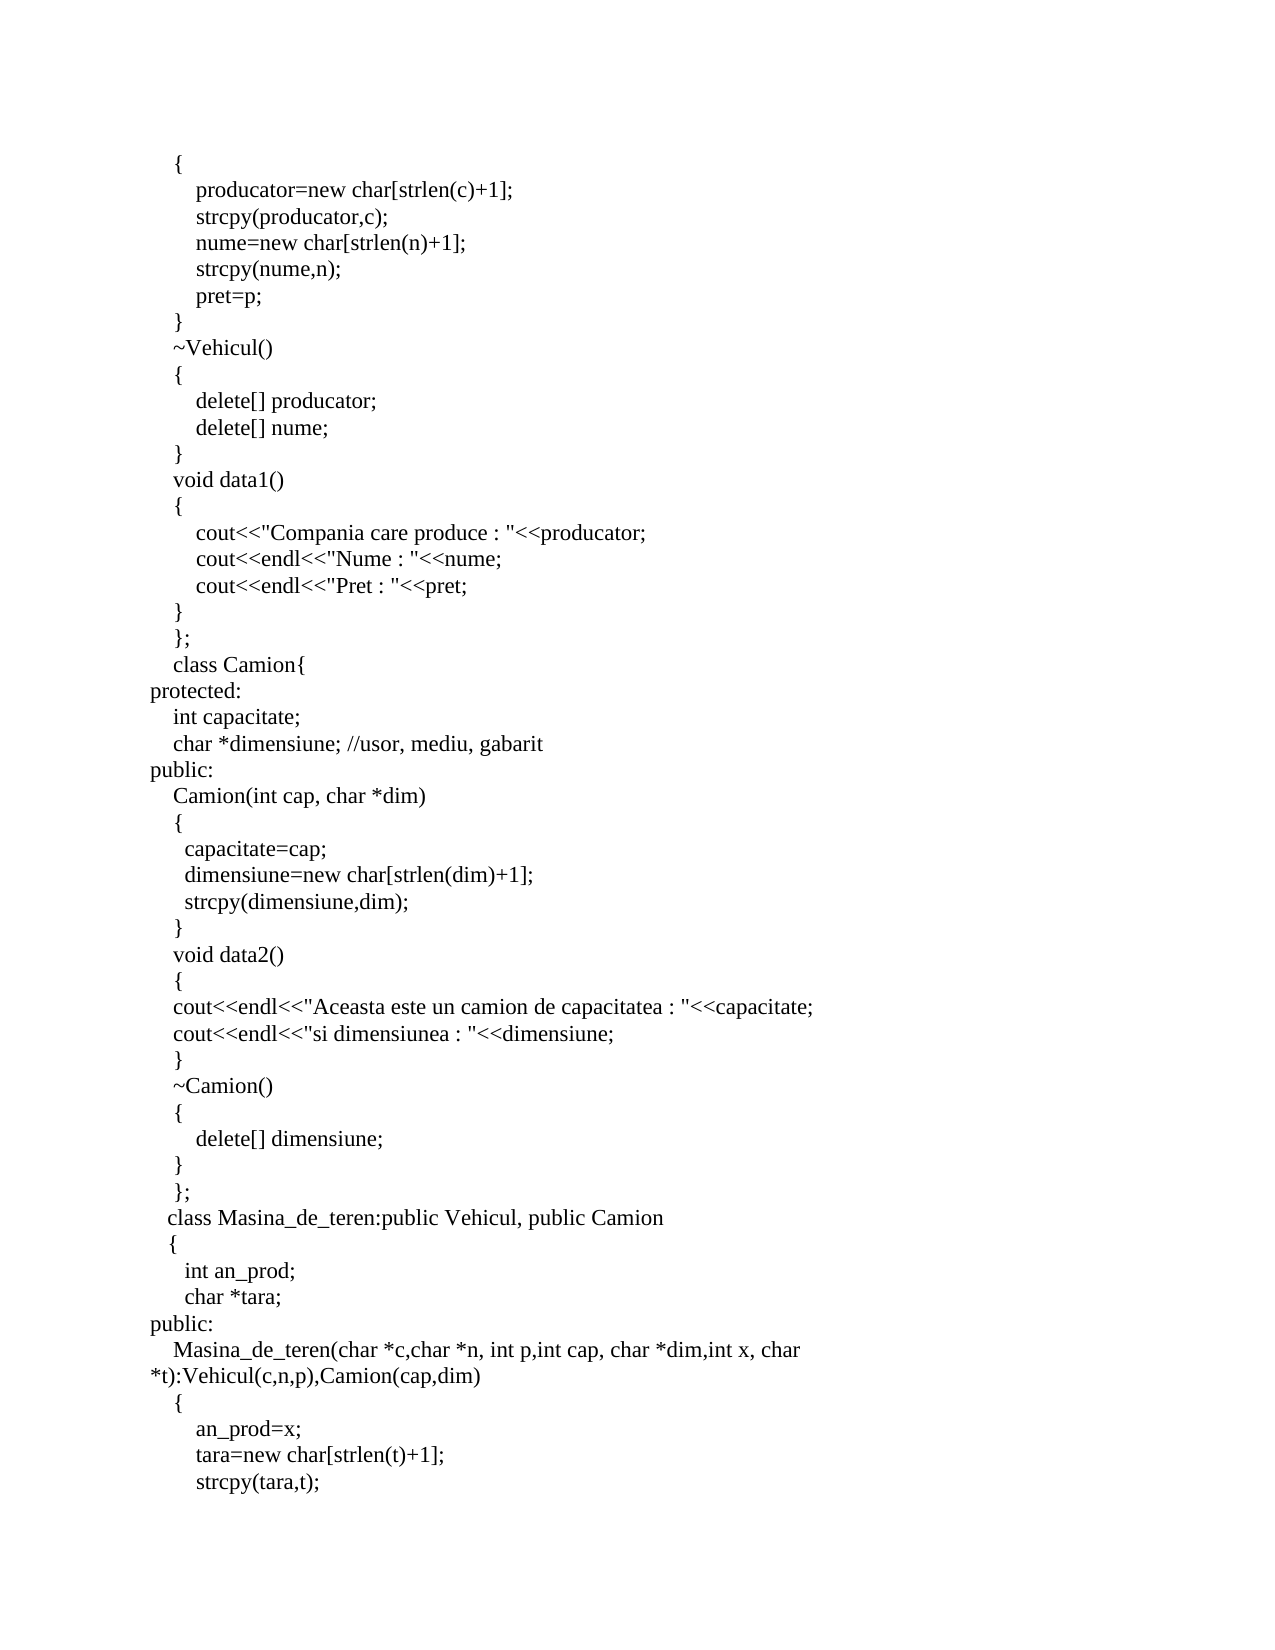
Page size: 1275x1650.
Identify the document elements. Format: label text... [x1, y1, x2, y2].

text producator=new char[strlen(c)+1]; [150, 176, 1125, 203]
text cout<<endl<<"Nume : "<<nume; [150, 545, 1125, 572]
text tara=new char[strlen(t)+1]; [150, 1441, 1125, 1468]
text cout<<endl<<"Aceasta este un camion de capacitatea : "<<capacitate; [150, 993, 1125, 1020]
text } [150, 914, 1125, 941]
text void data2() [150, 941, 1125, 967]
text { [150, 1389, 1125, 1415]
text protected: [150, 677, 1125, 703]
text pret=p; [150, 282, 1125, 308]
text void data1() [150, 466, 1125, 493]
text delete[] dimensiune; [150, 1125, 1125, 1151]
text strcpy(dimensiune,dim); [150, 888, 1125, 914]
text ~Vehicul() [150, 334, 1125, 361]
text { [150, 361, 1125, 387]
text cout<<endl<<"si dimensiunea : "<<dimensiune; [150, 1020, 1125, 1046]
text cout<<"Compania care produce : "<<producator; [150, 519, 1125, 545]
text class Camion{ [150, 651, 1125, 677]
text { [150, 1231, 1125, 1257]
text Camion(int cap, char *dim) [150, 782, 1125, 809]
text cout<<endl<<"Pret : "<<pret; [150, 572, 1125, 598]
text Masina_de_teren(char *c,char *n, int p,int cap, char *dim,int x, char *t):Vehicul(c,n,p),Camion(cap,dim) [150, 1336, 1125, 1389]
text } [150, 598, 1125, 624]
text int an_prod; [150, 1257, 1125, 1283]
text { [150, 493, 1125, 519]
text char *tara; [150, 1283, 1125, 1309]
text nume=new char[strlen(n)+1]; [150, 229, 1125, 255]
text } [150, 440, 1125, 466]
text class Masina_de_teren:public Vehicul, public Camion [150, 1204, 1125, 1231]
text public: [150, 756, 1125, 782]
text delete[] producator; [150, 387, 1125, 413]
text int capacitate; [150, 703, 1125, 730]
text { [150, 150, 1125, 176]
text { [150, 1099, 1125, 1125]
text dimensiune=new char[strlen(dim)+1]; [150, 862, 1125, 888]
text } [150, 1046, 1125, 1072]
text char *dimensiune; //usor, mediu, gabarit [150, 730, 1125, 756]
text { [150, 809, 1125, 835]
text }; [150, 624, 1125, 651]
text an_prod=x; [150, 1415, 1125, 1441]
text }; [150, 1178, 1125, 1204]
text } [150, 1151, 1125, 1178]
text public: [150, 1309, 1125, 1336]
text ~Camion() [150, 1072, 1125, 1099]
text capacitate=cap; [150, 835, 1125, 862]
text strcpy(tara,t); [150, 1468, 1125, 1494]
text } [150, 308, 1125, 334]
text delete[] nume; [150, 413, 1125, 440]
text { [150, 967, 1125, 993]
text strcpy(nume,n); [150, 255, 1125, 282]
text strcpy(producator,c); [150, 203, 1125, 229]
